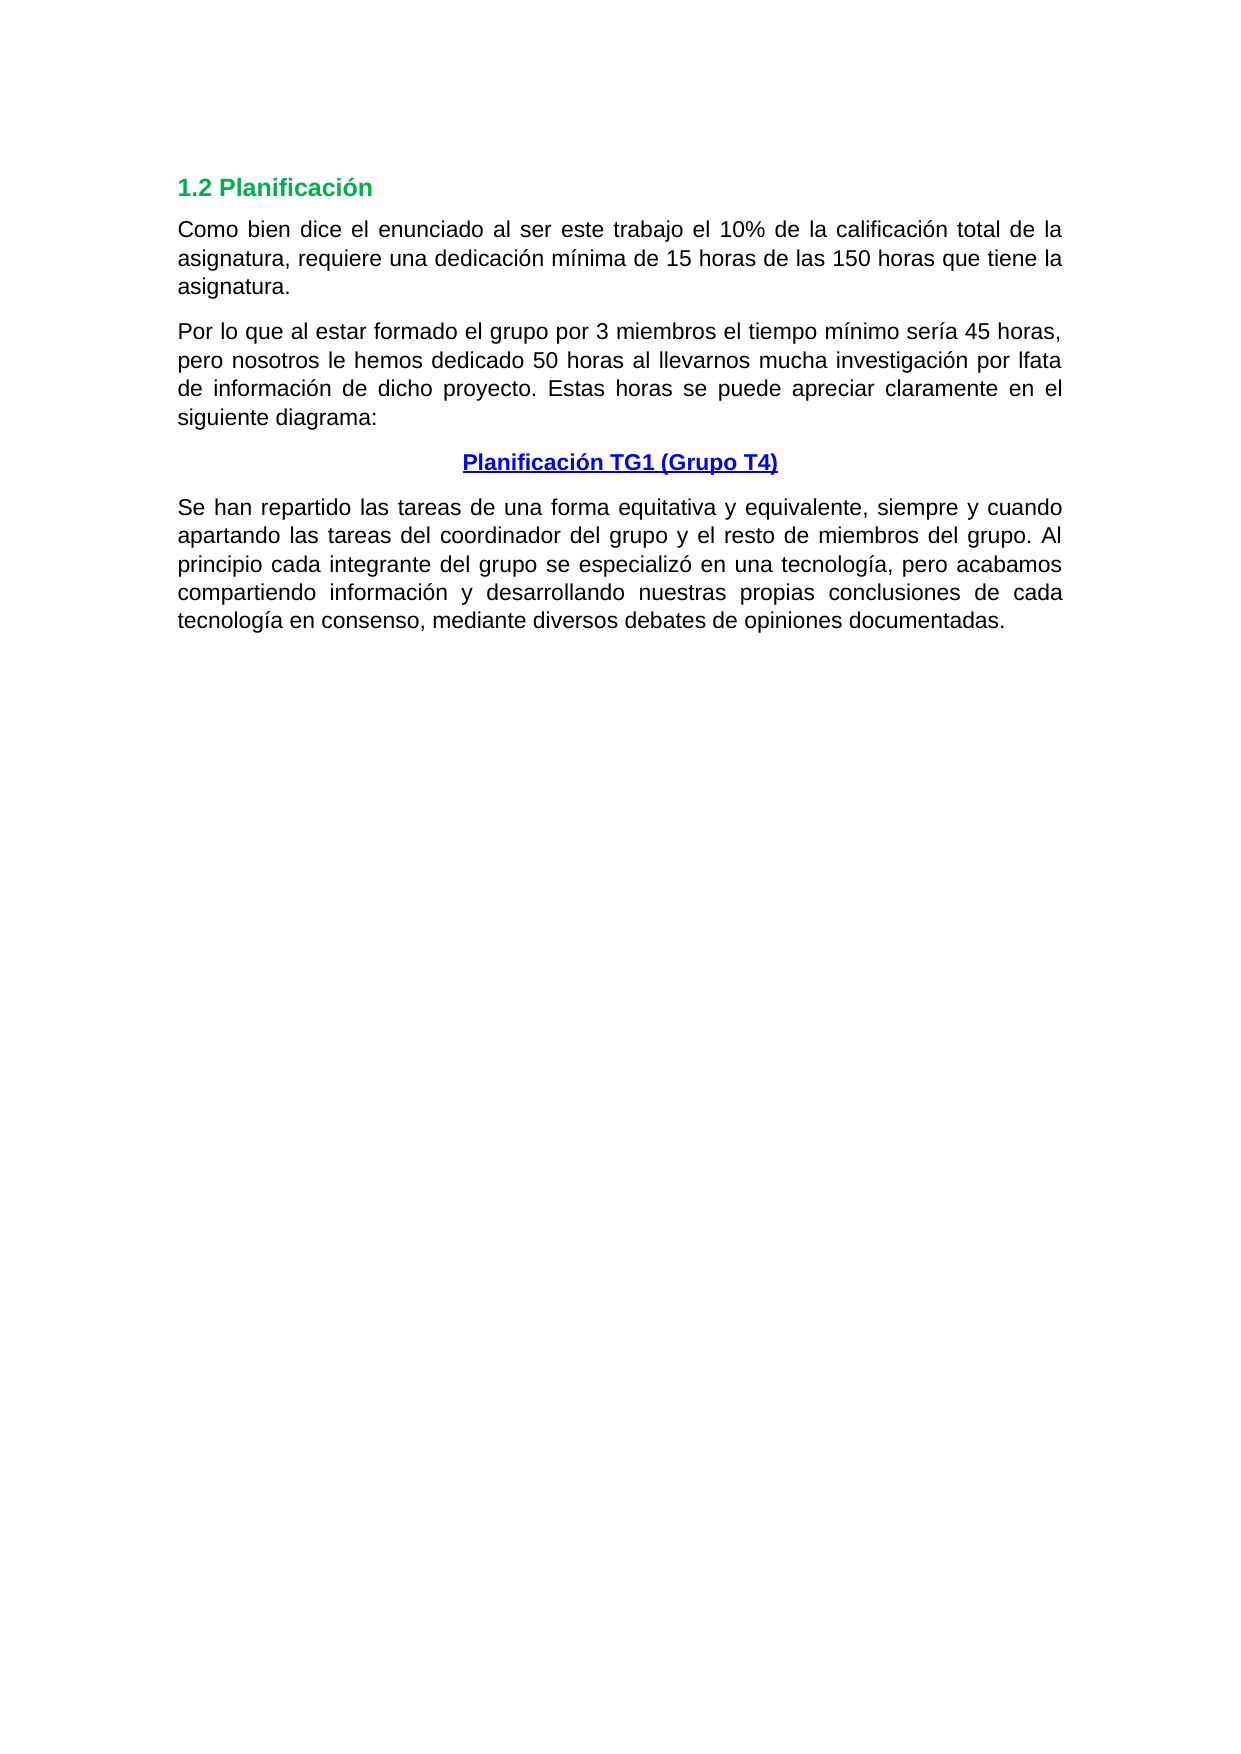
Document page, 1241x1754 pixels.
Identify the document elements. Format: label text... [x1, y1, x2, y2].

text Como bien dice el enunciado al ser este trabajo el 10% de la calificación total de la asignatura, requiere una dedicación mínima de 15 horas de las 150 horas que tiene la asignatura. [177, 216, 1063, 299]
subtitle 1.2 Planificación [177, 173, 1063, 201]
text Por lo que al estar formado el grupo por 3 miembros el tiempo mínimo sería 45 horas, pero nosotros le hemos dedicado 50 horas al llevarnos mucha investigación por lfata de información de dicho proyecto. Estas horas se puede apreciar claramente en el siguiente diagrama: [177, 318, 1063, 430]
text Planificación TG1 (Grupo T4) [177, 448, 1063, 475]
text Se han repartido las tareas de una forma equitativa y equivalente, siempre y cuando apartando las tareas del coordinador del grupo y el resto de miembros del grupo. Al principio cada integrante del grupo se especializó en una tecnología, pero acabamos compartiendo información y desarrollando nuestras propias conclusiones de cada tecnología en consenso, mediante diversos debates de opiniones documentadas. [177, 494, 1063, 634]
